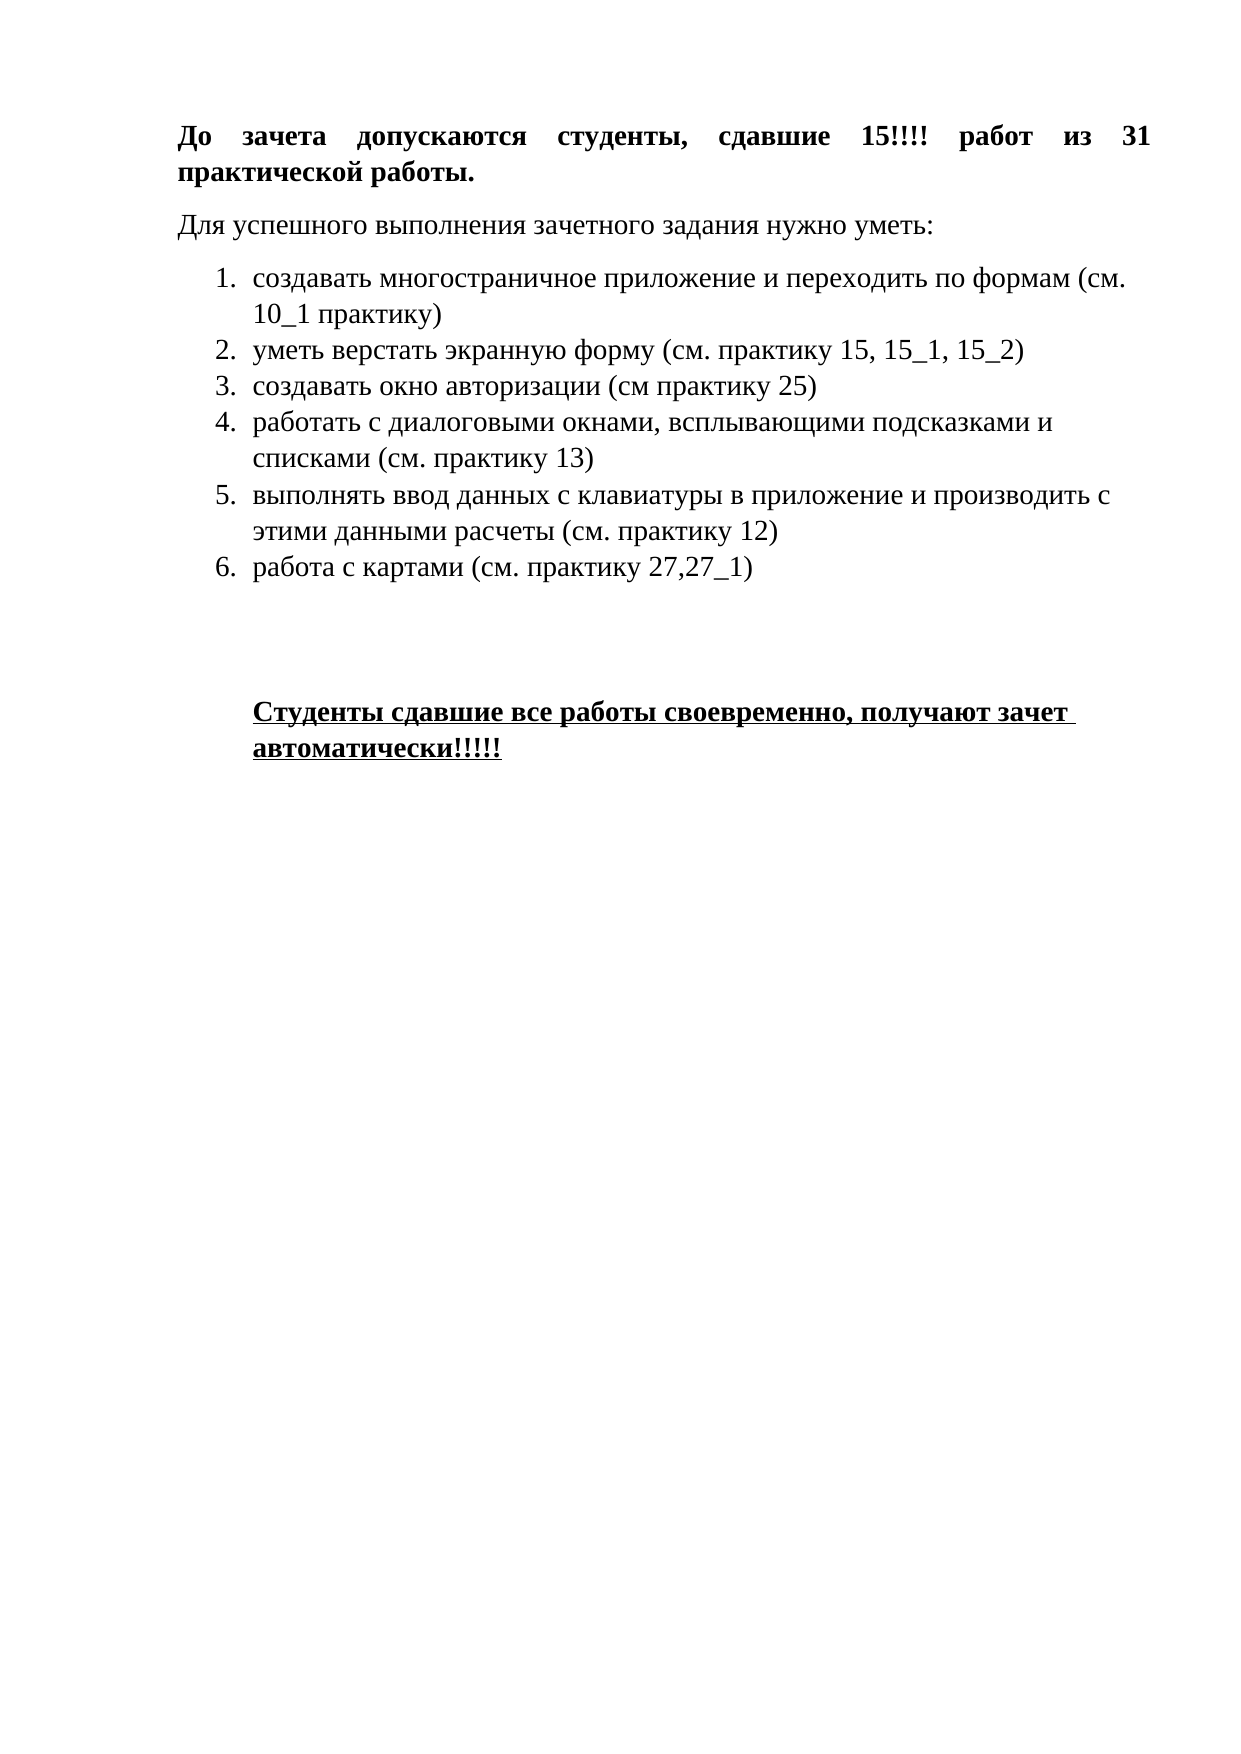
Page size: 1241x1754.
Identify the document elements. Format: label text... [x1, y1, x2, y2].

list работа с картами (см. практику 27,27_1) [215, 549, 1152, 583]
text Для успешного выполнения зачетного задания нужно уметь: [177, 207, 1152, 241]
list Студенты сдавшие все работы своевременно, получают зачет автоматически!!!!! [252, 694, 1152, 763]
list работать с диалоговыми окнами, всплывающими подсказками и списками (см. практику 13) [215, 404, 1152, 474]
list создавать многостраничное приложение и переходить по формам (см. 10_1 практику) [215, 260, 1152, 329]
list выполнять ввод данных с клавиатуры в приложение и производить с этими данными расчеты (см. практику 12) [215, 477, 1152, 546]
list уметь верстать экранную форму (см. практику 15, 15_1, 15_2) [215, 332, 1152, 366]
text До зачета допускаются студенты, сдавшие 15!!!! работ из 31 практической работы. [177, 118, 1152, 188]
list создавать окно авторизации (см практику 25) [215, 368, 1152, 402]
